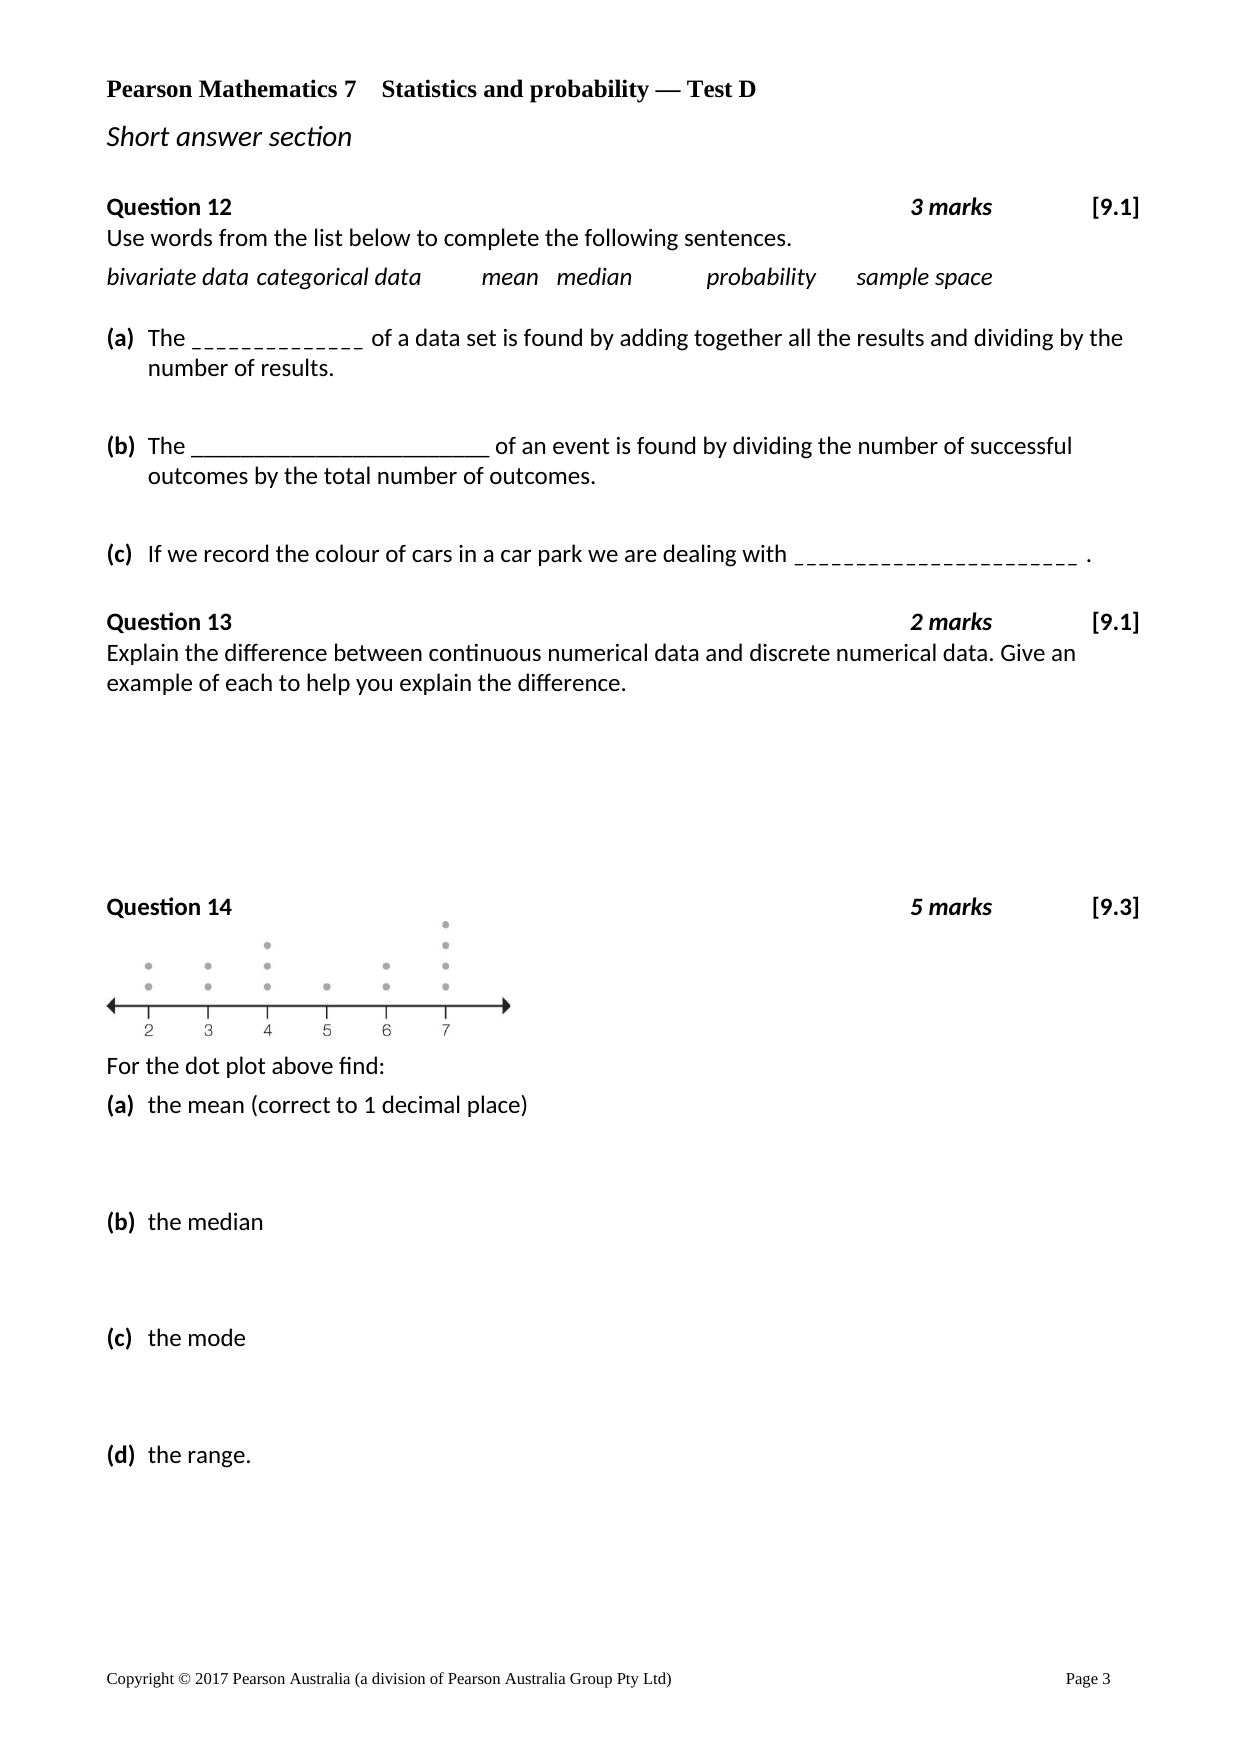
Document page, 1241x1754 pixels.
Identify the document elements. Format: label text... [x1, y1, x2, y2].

subtitle Question 13 2 marks [9.1] [106, 606, 1134, 637]
subtitle Short answer section [106, 118, 1134, 154]
subtitle Question 12 3 marks [9.1] [106, 191, 1134, 222]
text (b) The ________________________ of an event is found by dividing the number of successful outcomes by the total number of outcomes. [106, 430, 1134, 491]
text (b) the median [106, 1206, 1134, 1236]
text (a) The ______________ of a data set is found by adding together all the results and dividing by the number of results. [106, 322, 1134, 383]
text (d) the range. [106, 1439, 1134, 1469]
picture [106, 921, 511, 1042]
text Explain the difference between continuous numerical data and discrete numerical data. Give an example of each to help you explain the difference. [106, 637, 1134, 698]
text bivariate data categorical data mean median probability sample space [106, 261, 1134, 291]
subtitle Question 14 5 marks [9.3] [106, 891, 1134, 921]
text For the dot plot above find: [106, 1050, 1134, 1081]
text (c) If we record the colour of cars in a car park we are dealing with _______________________ . [106, 538, 1134, 569]
text (c) the mode [106, 1322, 1134, 1353]
text (a) the mean (correct to 1 decimal place) [106, 1089, 1134, 1120]
text Use words from the list below to complete the following sentences. [106, 222, 1134, 252]
